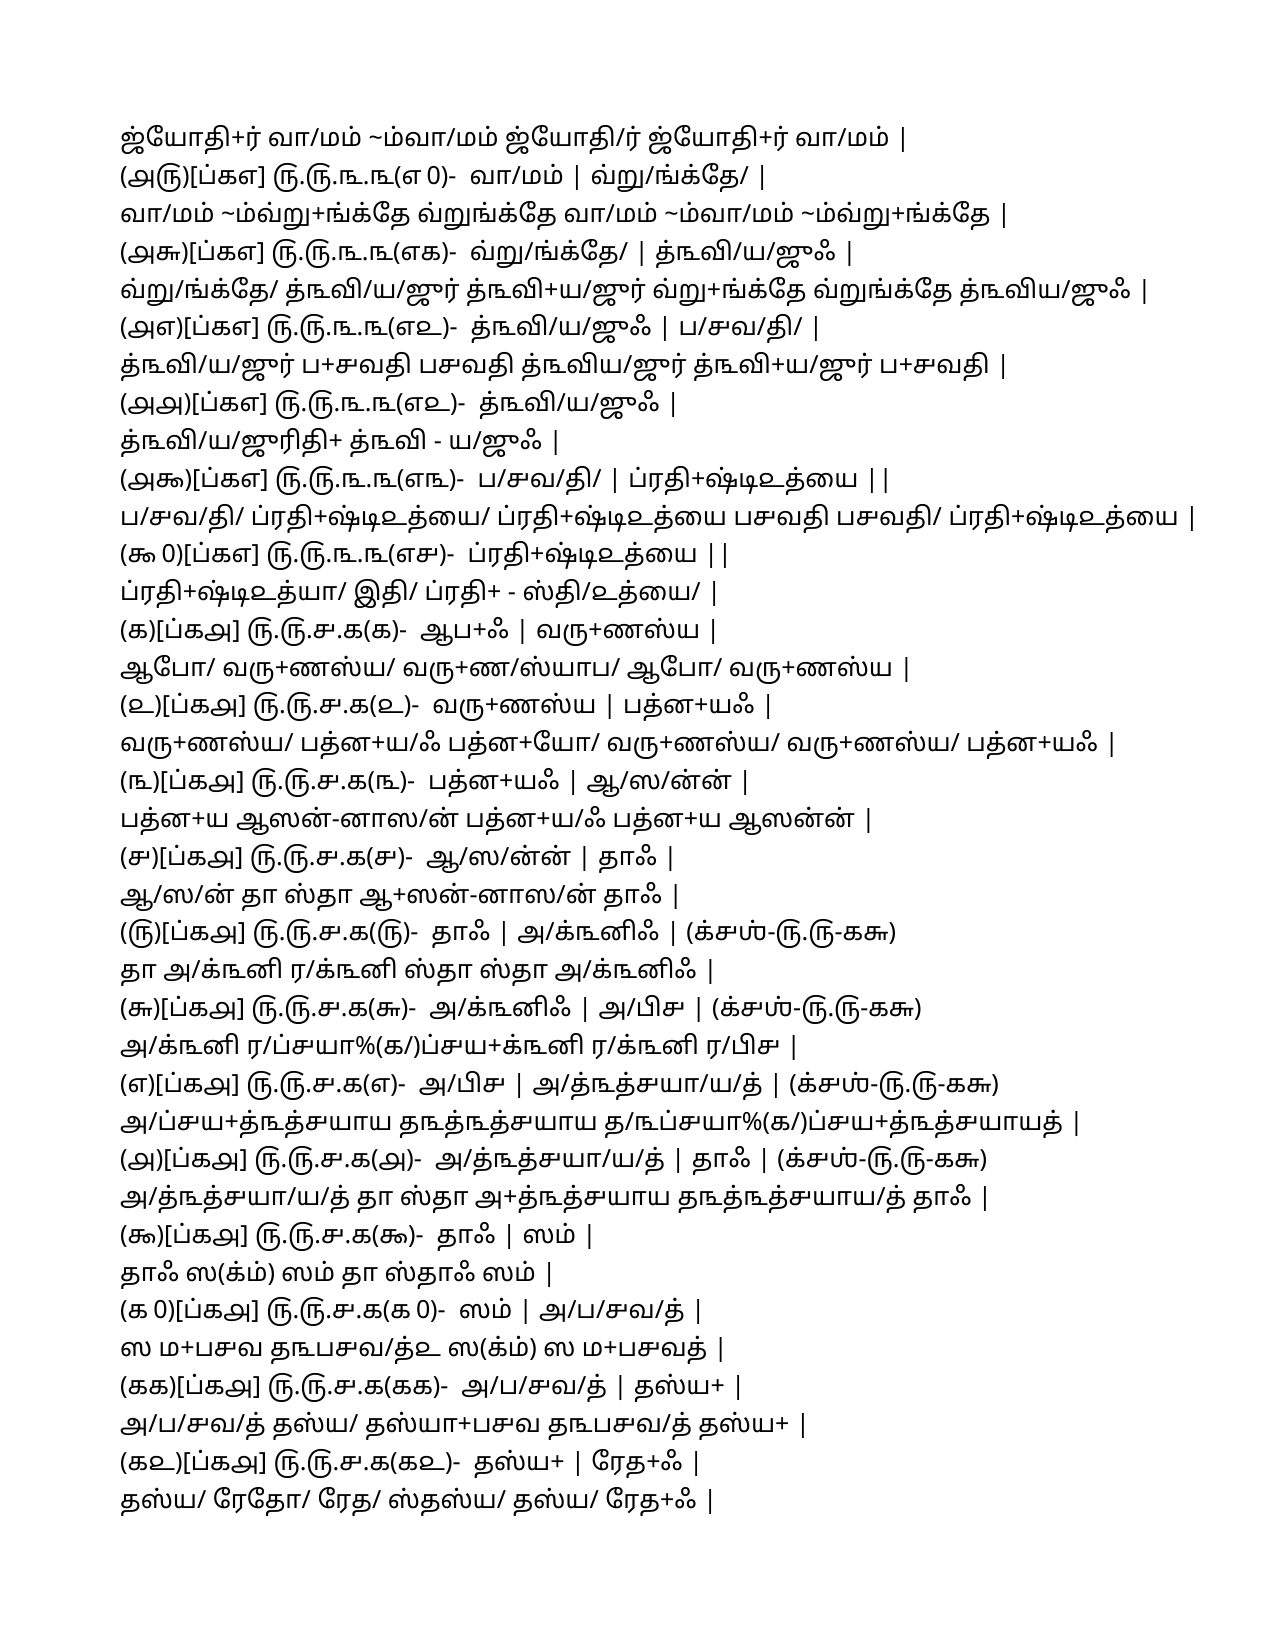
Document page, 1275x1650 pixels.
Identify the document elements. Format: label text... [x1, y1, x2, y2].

text (௫)[ப்௧௮] ௫.௫.௪.௧(௫)- தாஃ | அ/க்௩னிஃ | (க்௪ஶ்-௫.௫-௧௬) [120, 914, 1200, 950]
text (௮)[ப்௧௮] ௫.௫.௪.௧(௮)- அ/த்௩த்௪யா/ய/த் | தாஃ | (க்௪ஶ்-௫.௫-௧௬) [120, 1141, 1200, 1177]
text (௮௫)[ப்௧௭] ௫.௫.௩.௩(௭0)- வா/மம் | வ்று/ங்க்தே/ | [120, 158, 1200, 194]
text (௧)[ப்௧௮] ௫.௫.௪.௧(௧)- ஆப+ஃ | வரு+ணஸ்ய | [120, 612, 1200, 648]
text (௮௮)[ப்௧௭] ௫.௫.௩.௩(௭௨)- த்௩வி/ய/ஜுஃ | [120, 385, 1200, 421]
text (௮௯)[ப்௧௭] ௫.௫.௩.௩(௭௩)- ப/௪வ/தி/ | ப்ரதி+ஷ்டி௨த்யை || [120, 460, 1200, 496]
text ப/௪வ/தி/ ப்ரதி+ஷ்டி௨த்யை/ ப்ரதி+ஷ்டி௨த்யை ப௪வதி ப௪வதி/ ப்ரதி+ஷ்டி௨த்யை | [120, 498, 1200, 534]
text (௮௭)[ப்௧௭] ௫.௫.௩.௩(௭௨)- த்௩வி/ய/ஜுஃ | ப/௪வ/தி/ | [120, 309, 1200, 345]
text ப்ரதி+ஷ்டி௨த்யா/ இதி/ ப்ரதி+ - ஸ்தி/௨த்யை/ | [120, 574, 1200, 610]
text (௯0)[ப்௧௭] ௫.௫.௩.௩(௭௪)- ப்ரதி+ஷ்டி௨த்யை || [120, 536, 1200, 572]
text அ/க்௩னி ர/ப்௪யா%(௧/)ப்௪ய+க்௩னி ர/க்௩னி ர/பி௪ | [120, 1027, 1200, 1063]
text (௯)[ப்௧௮] ௫.௫.௪.௧(௯)- தாஃ | ஸம் | [120, 1217, 1200, 1253]
text ஸ ம+ப௪வ த௩ப௪வ/த்௨ ஸ(க்ம்) ஸ ம+ப௪வத் | [120, 1330, 1200, 1366]
text (௬)[ப்௧௮] ௫.௫.௪.௧(௬)- அ/க்௩னிஃ | அ/பி௪ | (க்௪ஶ்-௫.௫-௧௬) [120, 990, 1200, 1026]
text ஜ்யோதி+ர் வா/மம் ~ம்வா/மம் ஜ்யோதி/ர் ஜ்யோதி+ர் வா/மம் | [120, 120, 1200, 156]
text த்௩வி/ய/ஜுர் ப+௪வதி ப௪வதி த்௩விய/ஜுர் த்௩வி+ய/ஜுர் ப+௪வதி | [120, 347, 1200, 383]
text அ/ப/௪வ/த் தஸ்ய/ தஸ்யா+ப௪வ த௩ப௪வ/த் தஸ்ய+ | [120, 1406, 1200, 1442]
text வா/மம் ~ம்வ்று+ங்க்தே வ்றுங்க்தே வா/மம் ~ம்வா/மம் ~ம்வ்று+ங்க்தே | [120, 196, 1200, 232]
text தாஃ ஸ(க்ம்) ஸம் தா ஸ்தாஃ ஸம் | [120, 1254, 1200, 1290]
text (௧௧)[ப்௧௮] ௫.௫.௪.௧(௧௧)- அ/ப/௪வ/த் | தஸ்ய+ | [120, 1368, 1200, 1404]
text ஆபோ/ வரு+ணஸ்ய/ வரு+ண/ஸ்யாப/ ஆபோ/ வரு+ணஸ்ய | [120, 649, 1200, 685]
text அ/த்௩த்௪யா/ய/த் தா ஸ்தா அ+த்௩த்௪யாய த௩த்௩த்௪யாய/த் தாஃ | [120, 1179, 1200, 1215]
text (௮௬)[ப்௧௭] ௫.௫.௩.௩(௭௧)- வ்று/ங்க்தே/ | த்௩வி/ய/ஜுஃ | [120, 233, 1200, 269]
text (௨)[ப்௧௮] ௫.௫.௪.௧(௨)- வரு+ணஸ்ய | பத்ன+யஃ | [120, 687, 1200, 723]
text வ்று/ங்க்தே/ த்௩வி/ய/ஜுர் த்௩வி+ய/ஜுர் வ்று+ங்க்தே வ்றுங்க்தே த்௩விய/ஜுஃ | [120, 271, 1200, 307]
text (௪)[ப்௧௮] ௫.௫.௪.௧(௪)- ஆ/ஸ/ன்ன் | தாஃ | [120, 838, 1200, 874]
text பத்ன+ய ஆஸன்-னாஸ/ன் பத்ன+ய/ஃ பத்ன+ய ஆஸன்ன் | [120, 801, 1200, 837]
text (௭)[ப்௧௮] ௫.௫.௪.௧(௭)- அ/பி௪ | அ/த்௩த்௪யா/ய/த் | (க்௪ஶ்-௫.௫-௧௬) [120, 1065, 1200, 1101]
text தா அ/க்௩னி ர/க்௩னி ஸ்தா ஸ்தா அ/க்௩னிஃ | [120, 952, 1200, 988]
text (௧0)[ப்௧௮] ௫.௫.௪.௧(௧0)- ஸம் | அ/ப/௪வ/த் | [120, 1292, 1200, 1328]
text த்௩வி/ய/ஜுரிதி+ த்௩வி - ய/ஜுஃ | [120, 422, 1200, 458]
text தஸ்ய/ ரேதோ/ ரேத/ ஸ்தஸ்ய/ தஸ்ய/ ரேத+ஃ | [120, 1481, 1200, 1517]
text வரு+ணஸ்ய/ பத்ன+ய/ஃ பத்ன+யோ/ வரு+ணஸ்ய/ வரு+ணஸ்ய/ பத்ன+யஃ | [120, 725, 1200, 761]
text (௧௨)[ப்௧௮] ௫.௫.௪.௧(௧௨)- தஸ்ய+ | ரேத+ஃ | [120, 1443, 1200, 1479]
text ஆ/ஸ/ன் தா ஸ்தா ஆ+ஸன்-னாஸ/ன் தாஃ | [120, 876, 1200, 912]
text அ/ப்௪ய+த்௩த்௪யாய த௩த்௩த்௪யாய த/௩ப்௪யா%(௧/)ப்௪ய+த்௩த்௪யாயத் | [120, 1103, 1200, 1139]
text (௩)[ப்௧௮] ௫.௫.௪.௧(௩)- பத்ன+யஃ | ஆ/ஸ/ன்ன் | [120, 763, 1200, 799]
